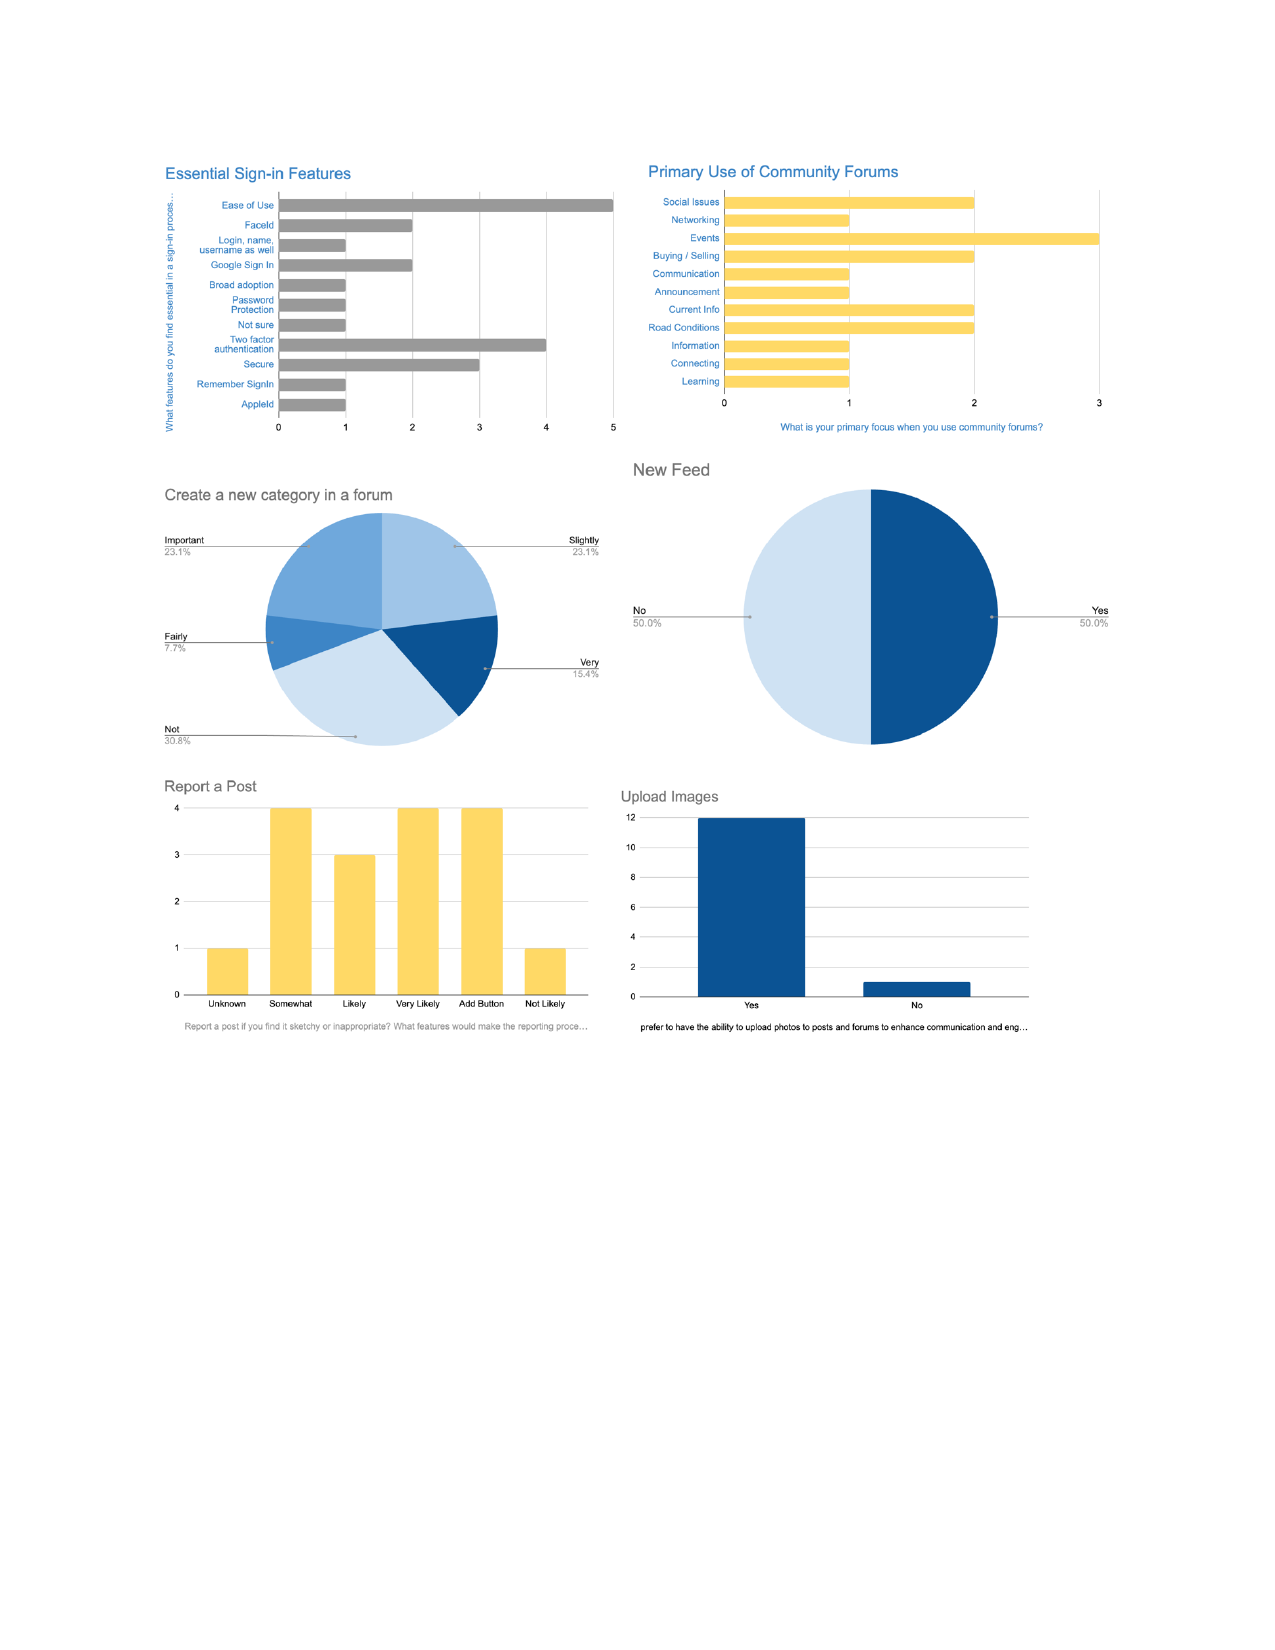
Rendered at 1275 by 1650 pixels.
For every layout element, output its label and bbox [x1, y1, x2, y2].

picture [150, 150, 1124, 760]
picture [150, 473, 613, 760]
picture [607, 776, 1042, 1045]
picture [150, 765, 602, 1045]
